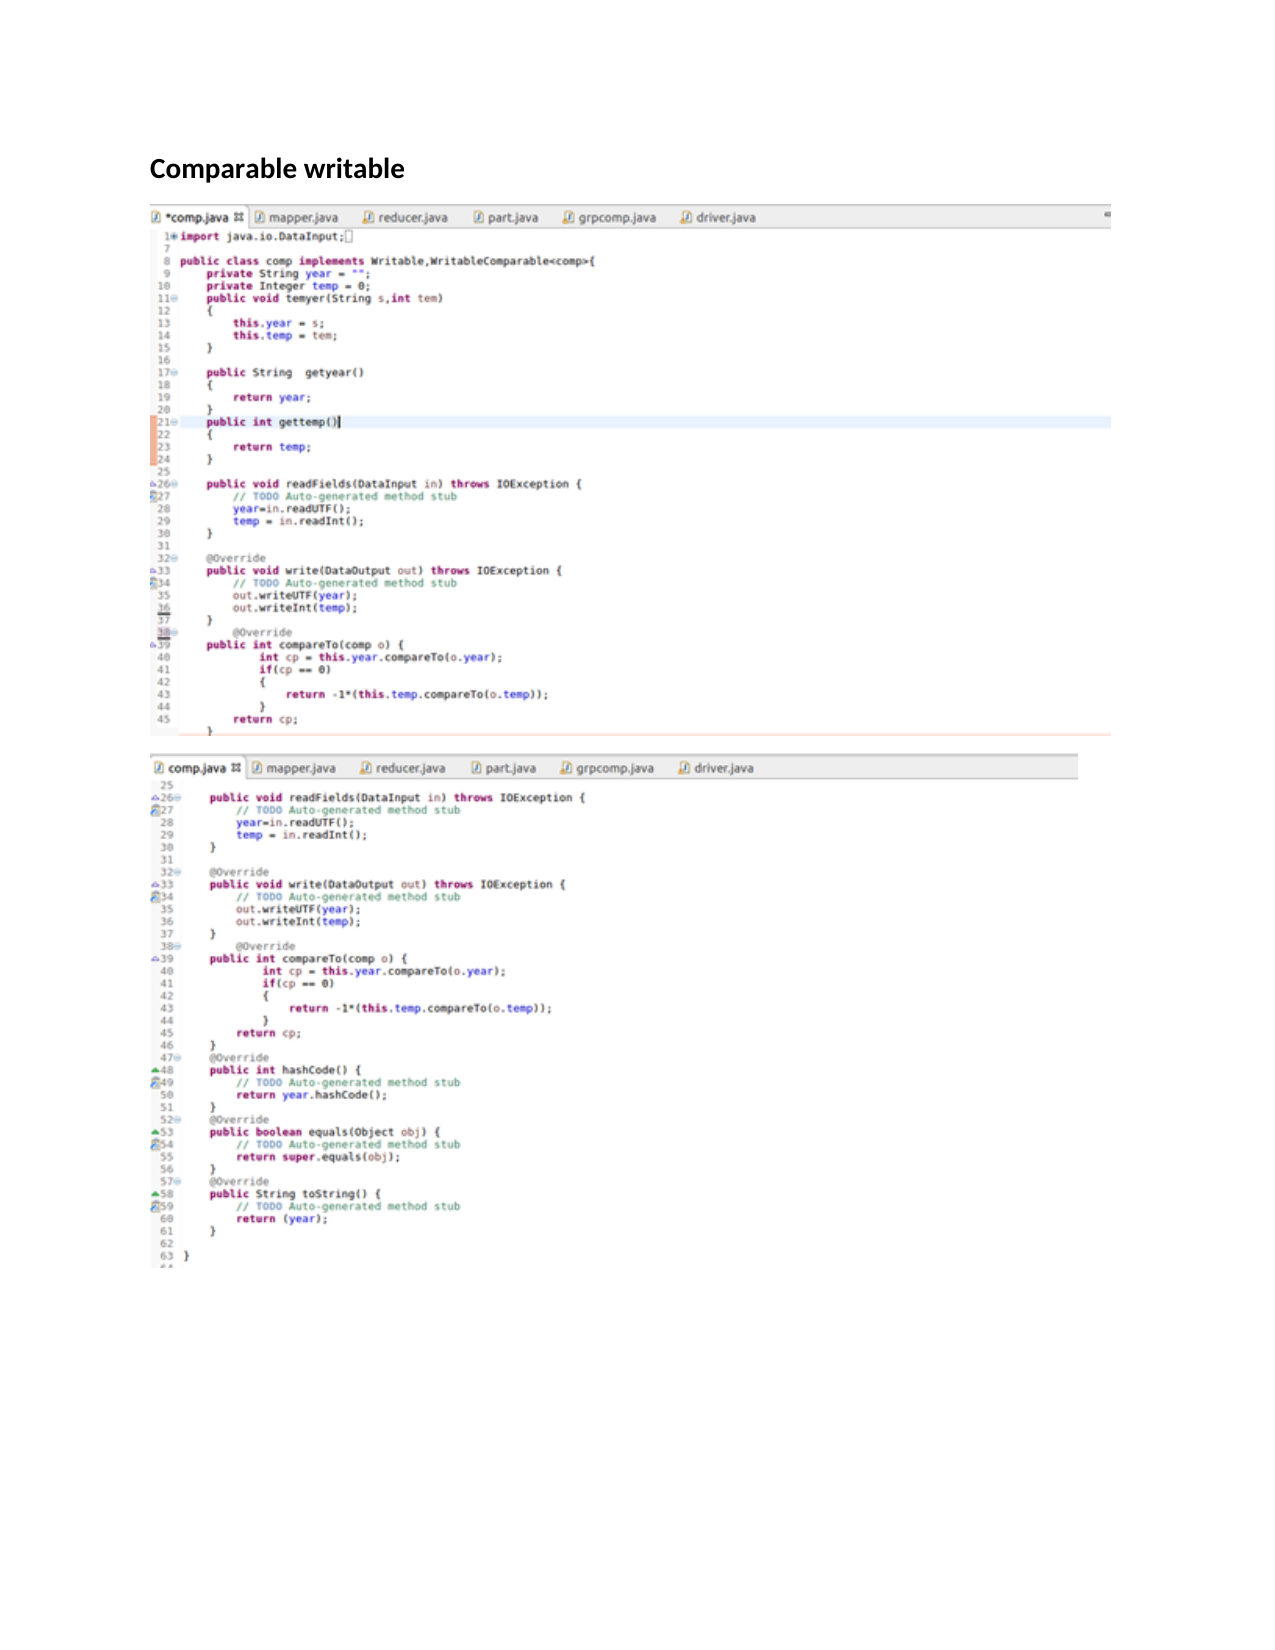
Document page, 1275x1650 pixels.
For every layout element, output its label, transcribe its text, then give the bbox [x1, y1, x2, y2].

picture [150, 753, 1079, 1268]
picture [150, 204, 1111, 736]
text Comparable writable [150, 150, 1125, 186]
